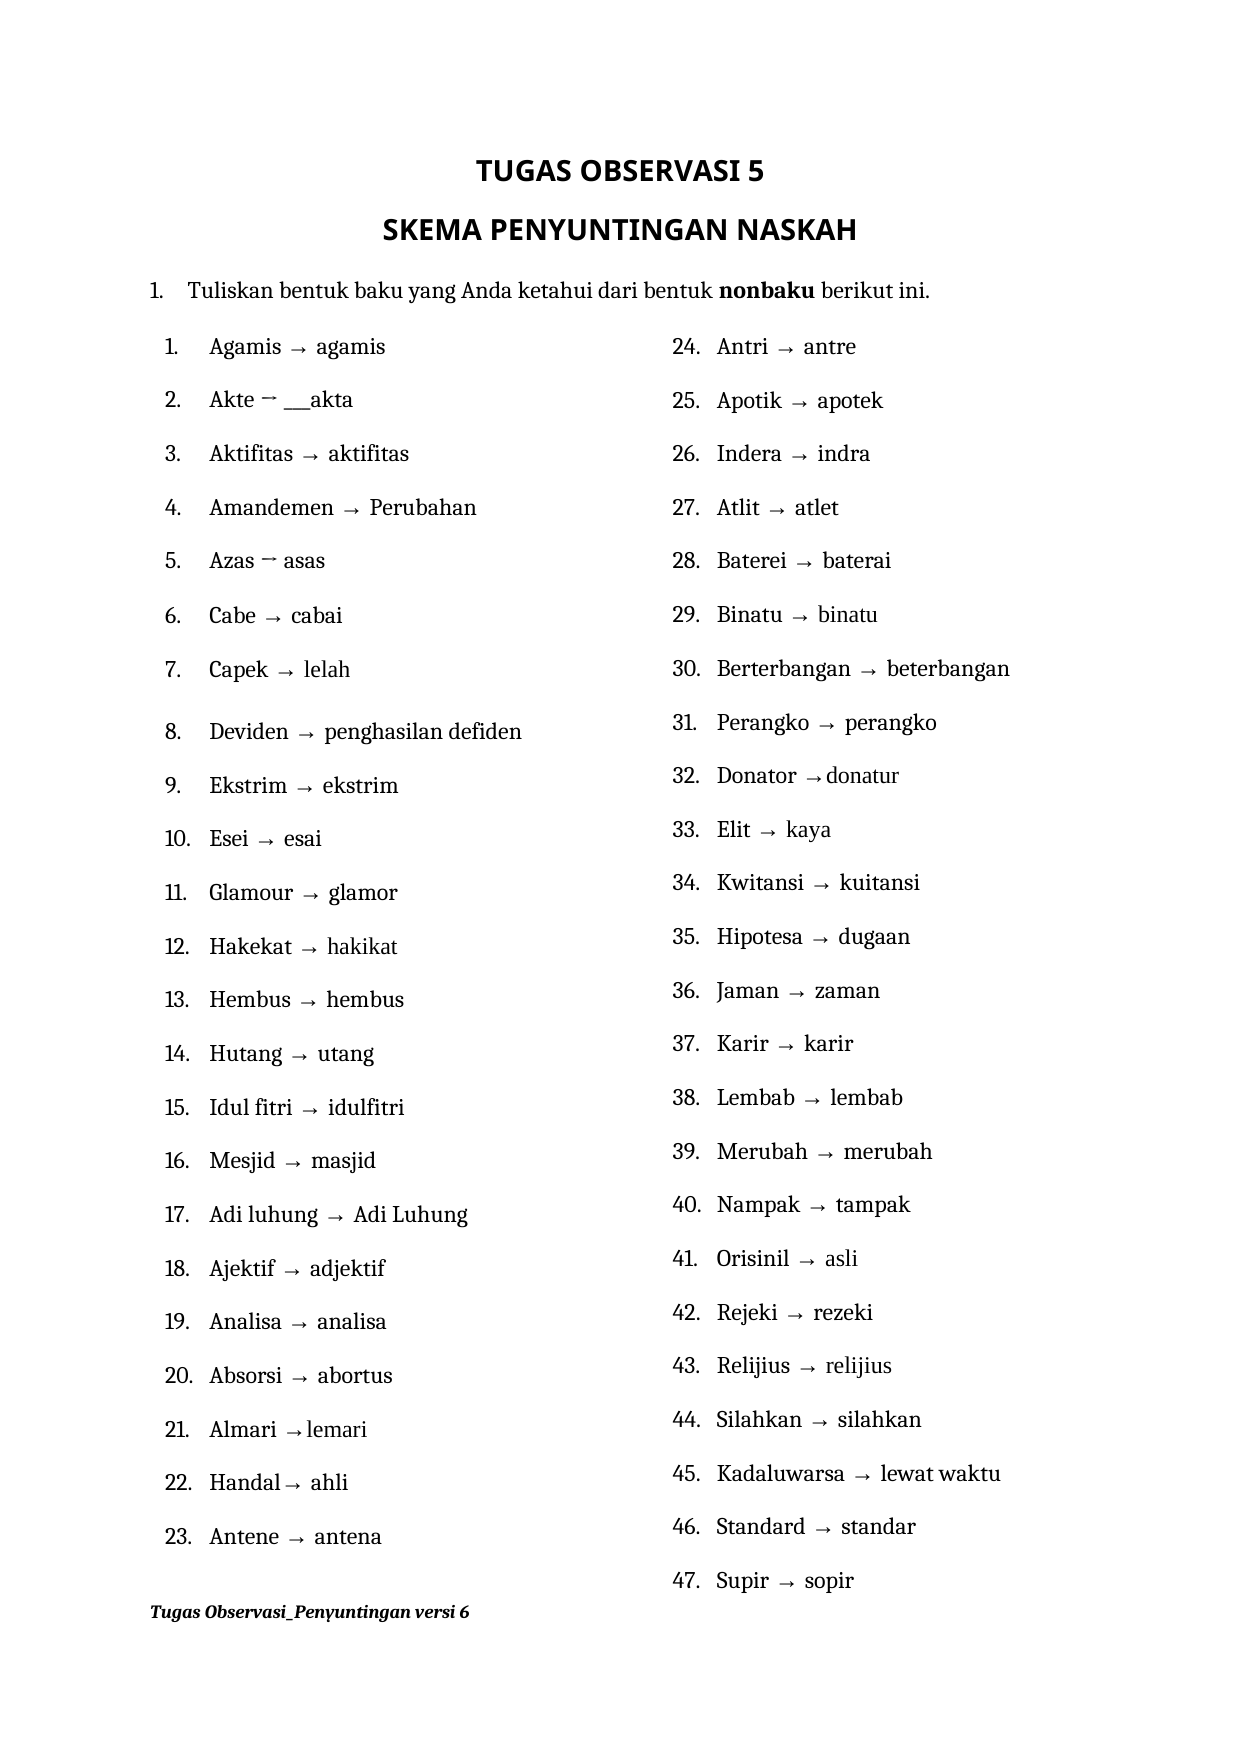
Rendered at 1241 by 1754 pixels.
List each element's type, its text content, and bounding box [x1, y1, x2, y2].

list Cabe → cabai [165, 601, 563, 629]
list Hakekat → hakikat [165, 932, 563, 960]
list Glamour → glamor [165, 878, 563, 907]
list Elit → kaya [672, 815, 1090, 843]
list Baterei → baterai [672, 547, 1090, 575]
list Deviden → penghasilan defiden [165, 717, 563, 746]
list Hutang → utang [165, 1039, 563, 1067]
list Atlit → atlet [672, 493, 1090, 521]
list Akte → ___akta [165, 386, 563, 414]
list Kwitansi → kuitansi [672, 868, 1090, 897]
list Lembab → lembab [672, 1083, 1090, 1111]
list Hipotesa → dugaan [672, 922, 1090, 951]
list Orisinil → asli [672, 1244, 1090, 1272]
list Indera → indra [672, 439, 1090, 468]
list Ajektif → adjektif [165, 1254, 563, 1282]
list Handal→ ahli [165, 1468, 563, 1497]
list Kadaluwarsa → lewat waktu [672, 1458, 1090, 1487]
list Mesjid → masjid [165, 1146, 563, 1175]
list Berterbangan → beterbangan [672, 654, 1090, 682]
list Rejeki → rezeki [672, 1298, 1090, 1326]
text SKEMA PENYUNTINGAN NASKAH [150, 209, 1090, 249]
list Perangko → perangko [672, 707, 1090, 736]
list Analisa → analisa [165, 1307, 563, 1336]
text TUGAS OBSERVASI 5 [150, 150, 1090, 190]
list Standard → standar [672, 1512, 1090, 1541]
list Binatu → binatu [672, 600, 1090, 629]
list Aktifitas → aktifitas [165, 439, 563, 468]
list Karir → karir [672, 1029, 1090, 1058]
list Azas → asas [165, 547, 563, 575]
list Relijius → relijius [672, 1351, 1090, 1380]
list Idul fitri → idulfitri [165, 1093, 563, 1121]
list Silahkan → silahkan [672, 1405, 1090, 1433]
list Donator →donatur [672, 761, 1090, 789]
list Adi luhung → Adi Luhung [165, 1200, 563, 1228]
list Tuliskan bentuk baku yang Anda ketahui dari bentuk nonbaku berikut ini. [150, 277, 1090, 304]
list Apotik → apotek [672, 386, 1071, 414]
list Supir → sopir [672, 1566, 1090, 1594]
list Amandemen → Perubahan [165, 493, 563, 522]
list Merubah → merubah [672, 1137, 1090, 1165]
list Nampak → tampak [672, 1190, 1090, 1219]
list Esei → esai [165, 824, 563, 853]
list Jaman → zaman [672, 976, 1090, 1004]
list Absorsi → abortus [165, 1361, 563, 1389]
list Antri → antre [672, 332, 1071, 360]
list Agamis → agamis [165, 332, 563, 360]
list Hembus → hembus [165, 985, 563, 1014]
list Antene → antena [165, 1522, 563, 1550]
list Capek → lelah [165, 655, 563, 683]
list Ekstrim → ekstrim [165, 771, 563, 799]
list Almari →lemari [165, 1414, 563, 1443]
